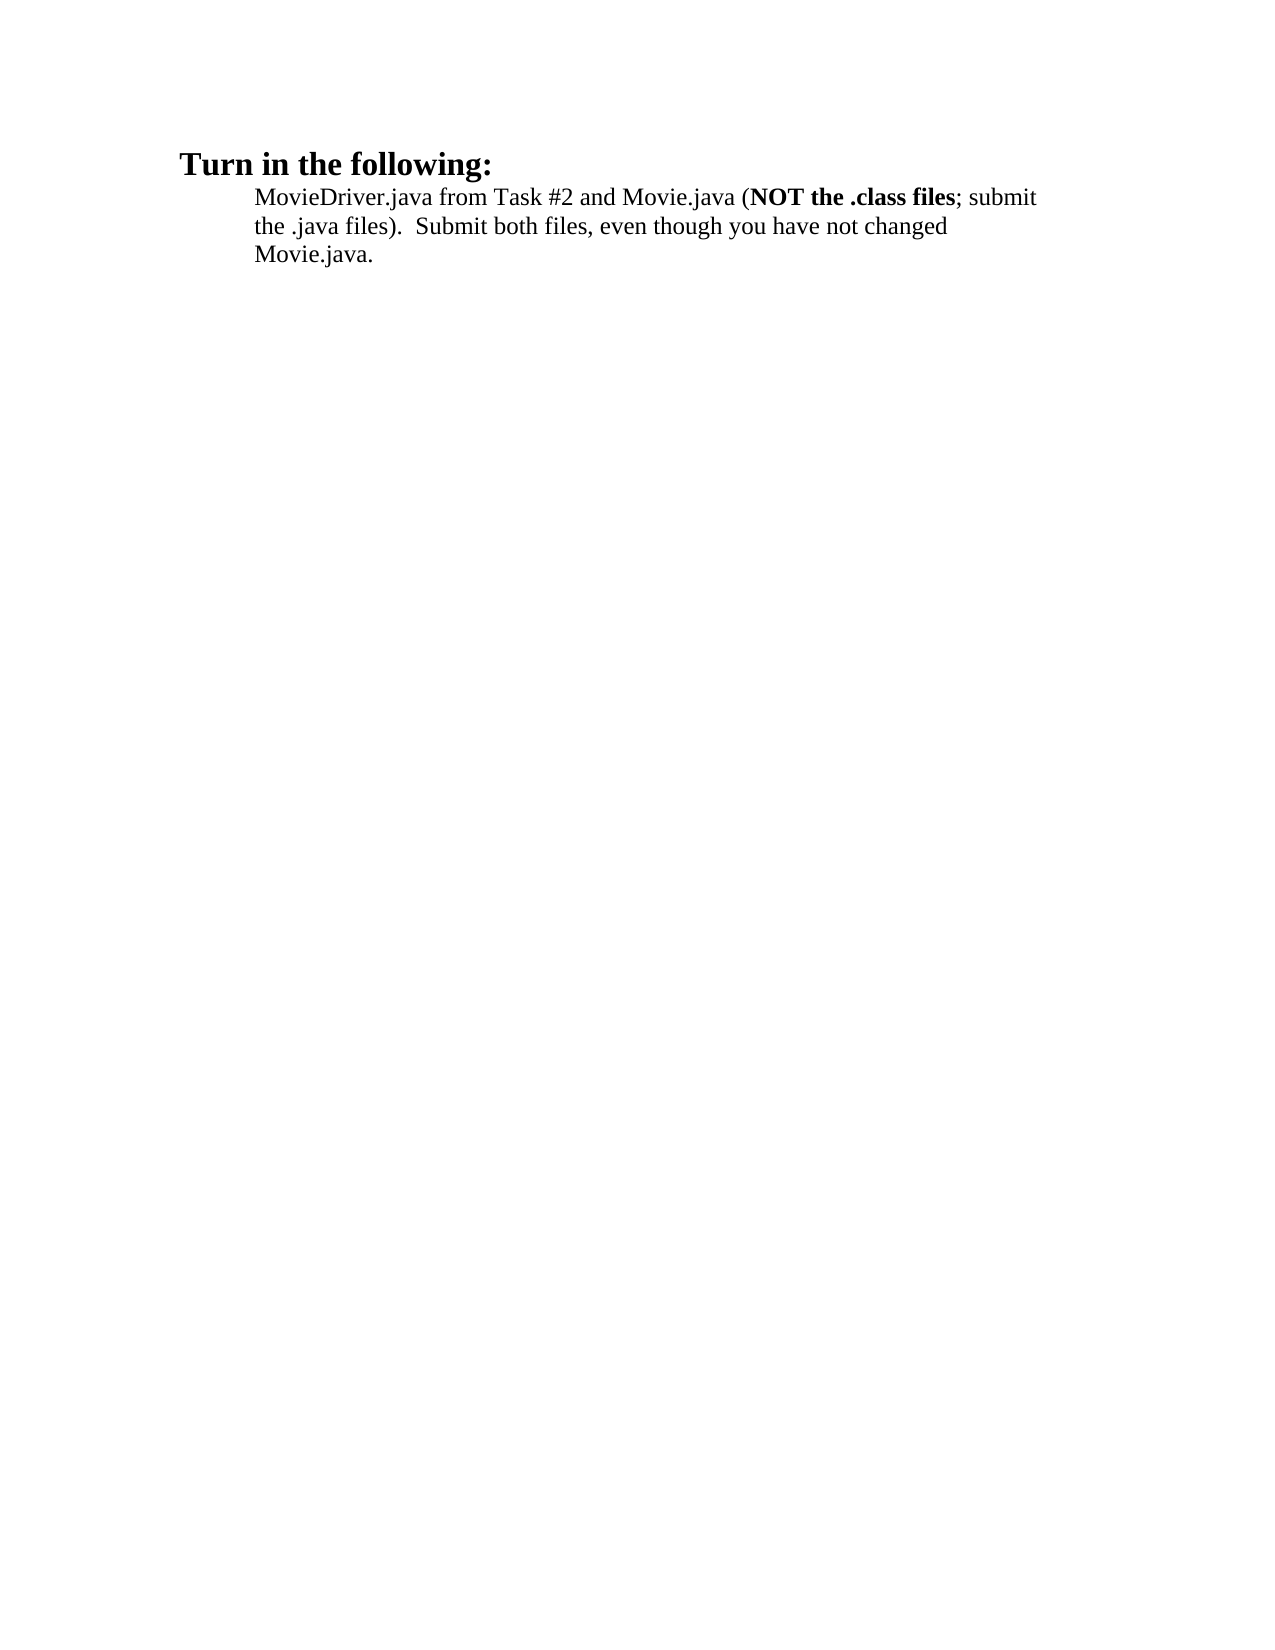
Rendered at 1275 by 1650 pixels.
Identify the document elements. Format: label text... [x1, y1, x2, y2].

text MovieDriver.java from Task #2 and Movie.java (NOT the .class files; submit the .java files). Submit both files, even though you have not changed Movie.java. [254, 182, 1056, 268]
text Turn in the following: [179, 144, 1056, 182]
